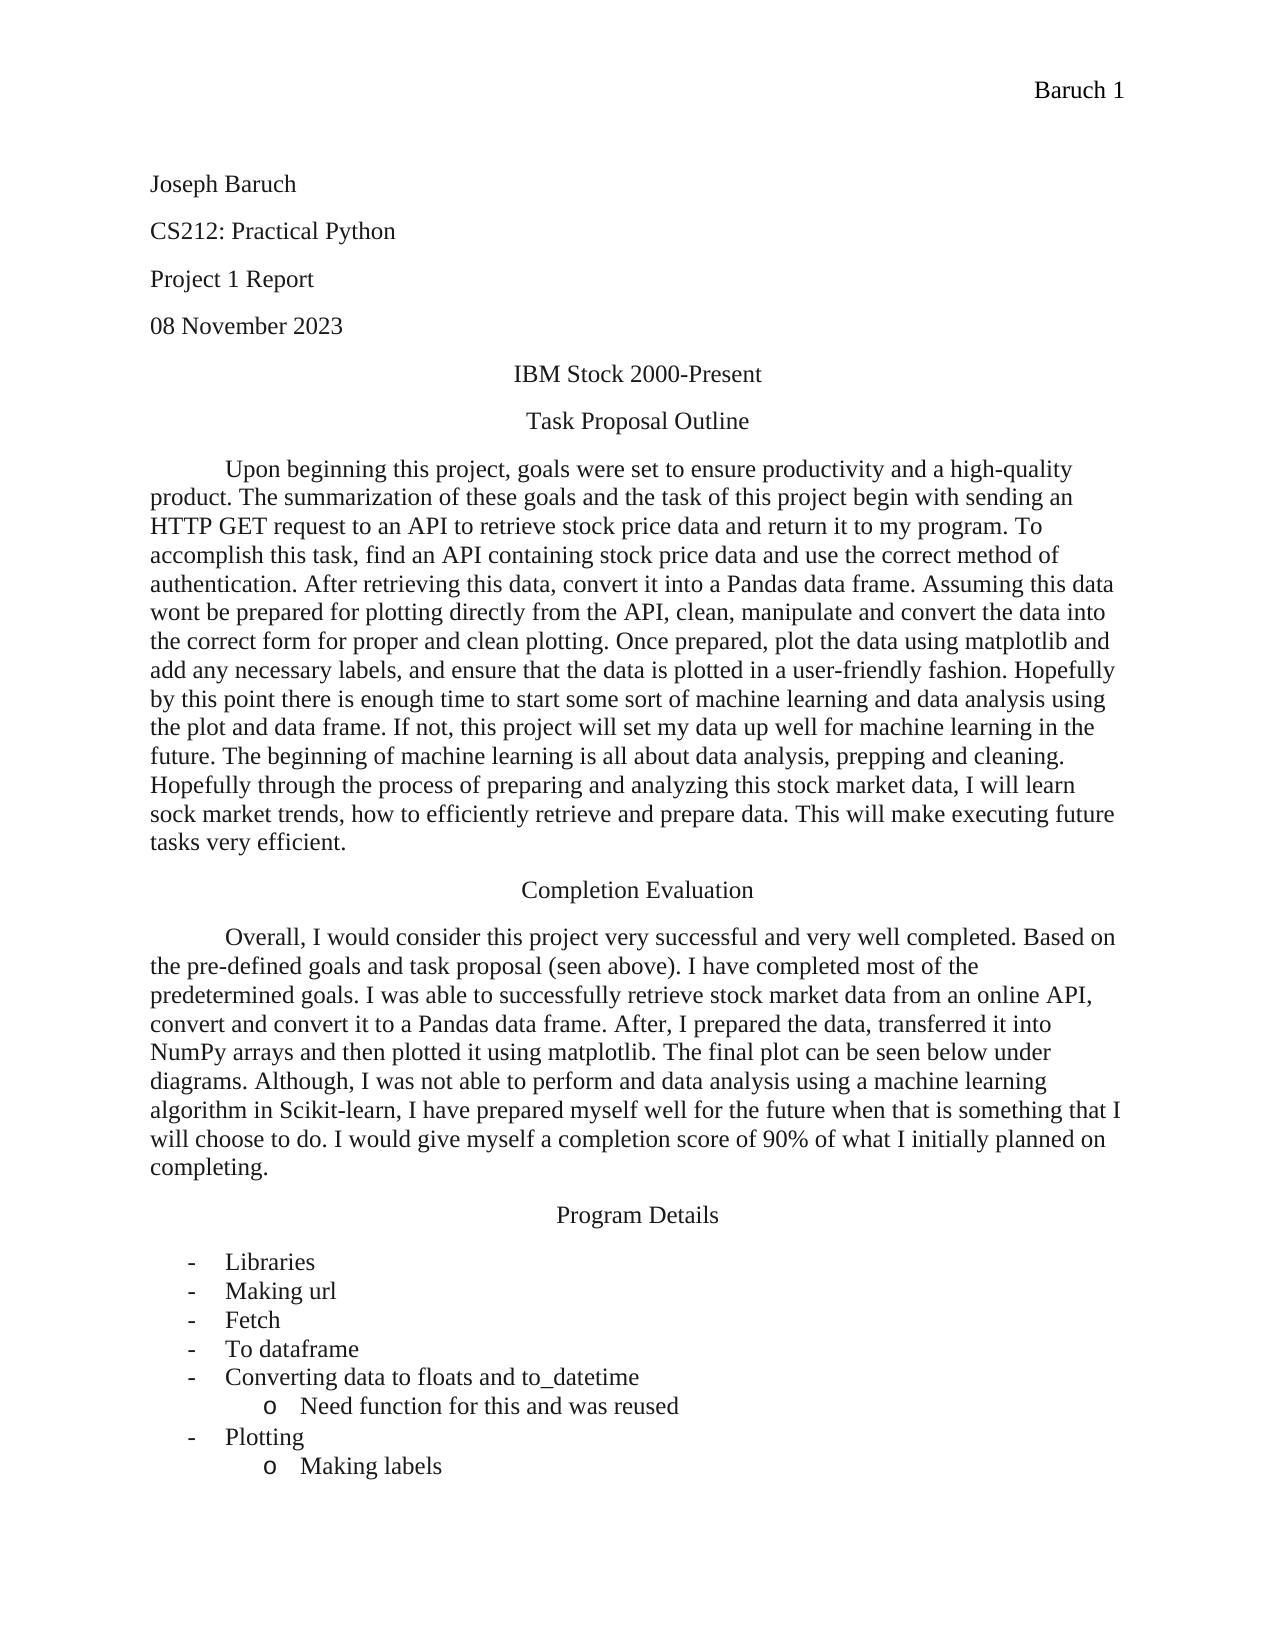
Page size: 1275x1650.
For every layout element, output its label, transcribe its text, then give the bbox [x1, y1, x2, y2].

text Upon beginning this project, goals were set to ensure productivity and a high-quality product. The summarization of these goals and the task of this project begin with sending an HTTP GET request to an API to retrieve stock price data and return it to my program. To accomplish this task, find an API containing stock price data and use the correct method of authentication. After retrieving this data, convert it into a Pandas data frame. Assuming this data wont be prepared for plotting directly from the API, clean, manipulate and convert the data into the correct form for proper and clean plotting. Once prepared, plot the data using matplotlib and add any necessary labels, and ensure that the data is plotted in a user-friendly fashion. Hopefully by this point there is enough time to start some sort of machine learning and data analysis using the plot and data frame. If not, this project will set my data up well for machine learning in the future. The beginning of machine learning is all about data analysis, prepping and cleaning. Hopefully through the process of preparing and analyzing this stock market data, I will learn sock market trends, how to efficiently retrieve and prepare data. This will make executing future tasks very efficient. [150, 454, 1125, 856]
list Libraries [187, 1247, 1125, 1276]
text IBM Stock 2000-Present [150, 359, 1125, 387]
list To dataframe [187, 1334, 1125, 1362]
list Converting data to floats and to_datetime [187, 1362, 1125, 1391]
text Project 1 Report [150, 264, 1125, 292]
text Task Proposal Outline [150, 406, 1125, 435]
list Plotting [187, 1422, 1125, 1451]
text CS212: Practical Python [150, 216, 1125, 245]
text Overall, I would consider this project very successful and very well completed. Based on the pre-defined goals and task proposal (seen above). I have completed most of the predetermined goals. I was able to successfully retrieve stock market data from an online API, convert and convert it to a Pandas data frame. After, I prepared the data, transferred it into NumPy arrays and then plotted it using matplotlib. The final plot can be seen below under diagrams. Although, I was not able to perform and data analysis using a machine learning algorithm in Scikit-learn, I have prepared myself well for the future when that is something that I will choose to do. I would give myself a completion score of 90% of what I initially planned on completing. [150, 922, 1125, 1181]
list Making url [187, 1276, 1125, 1305]
text Program Details [150, 1200, 1125, 1229]
list Making labels [262, 1451, 1125, 1482]
list Fetch [187, 1305, 1125, 1334]
text 08 November 2023 [150, 311, 1125, 340]
list Need function for this and was reused [262, 1391, 1125, 1422]
text Joseph Baruch [150, 169, 1125, 197]
text Completion Evaluation [150, 875, 1125, 904]
